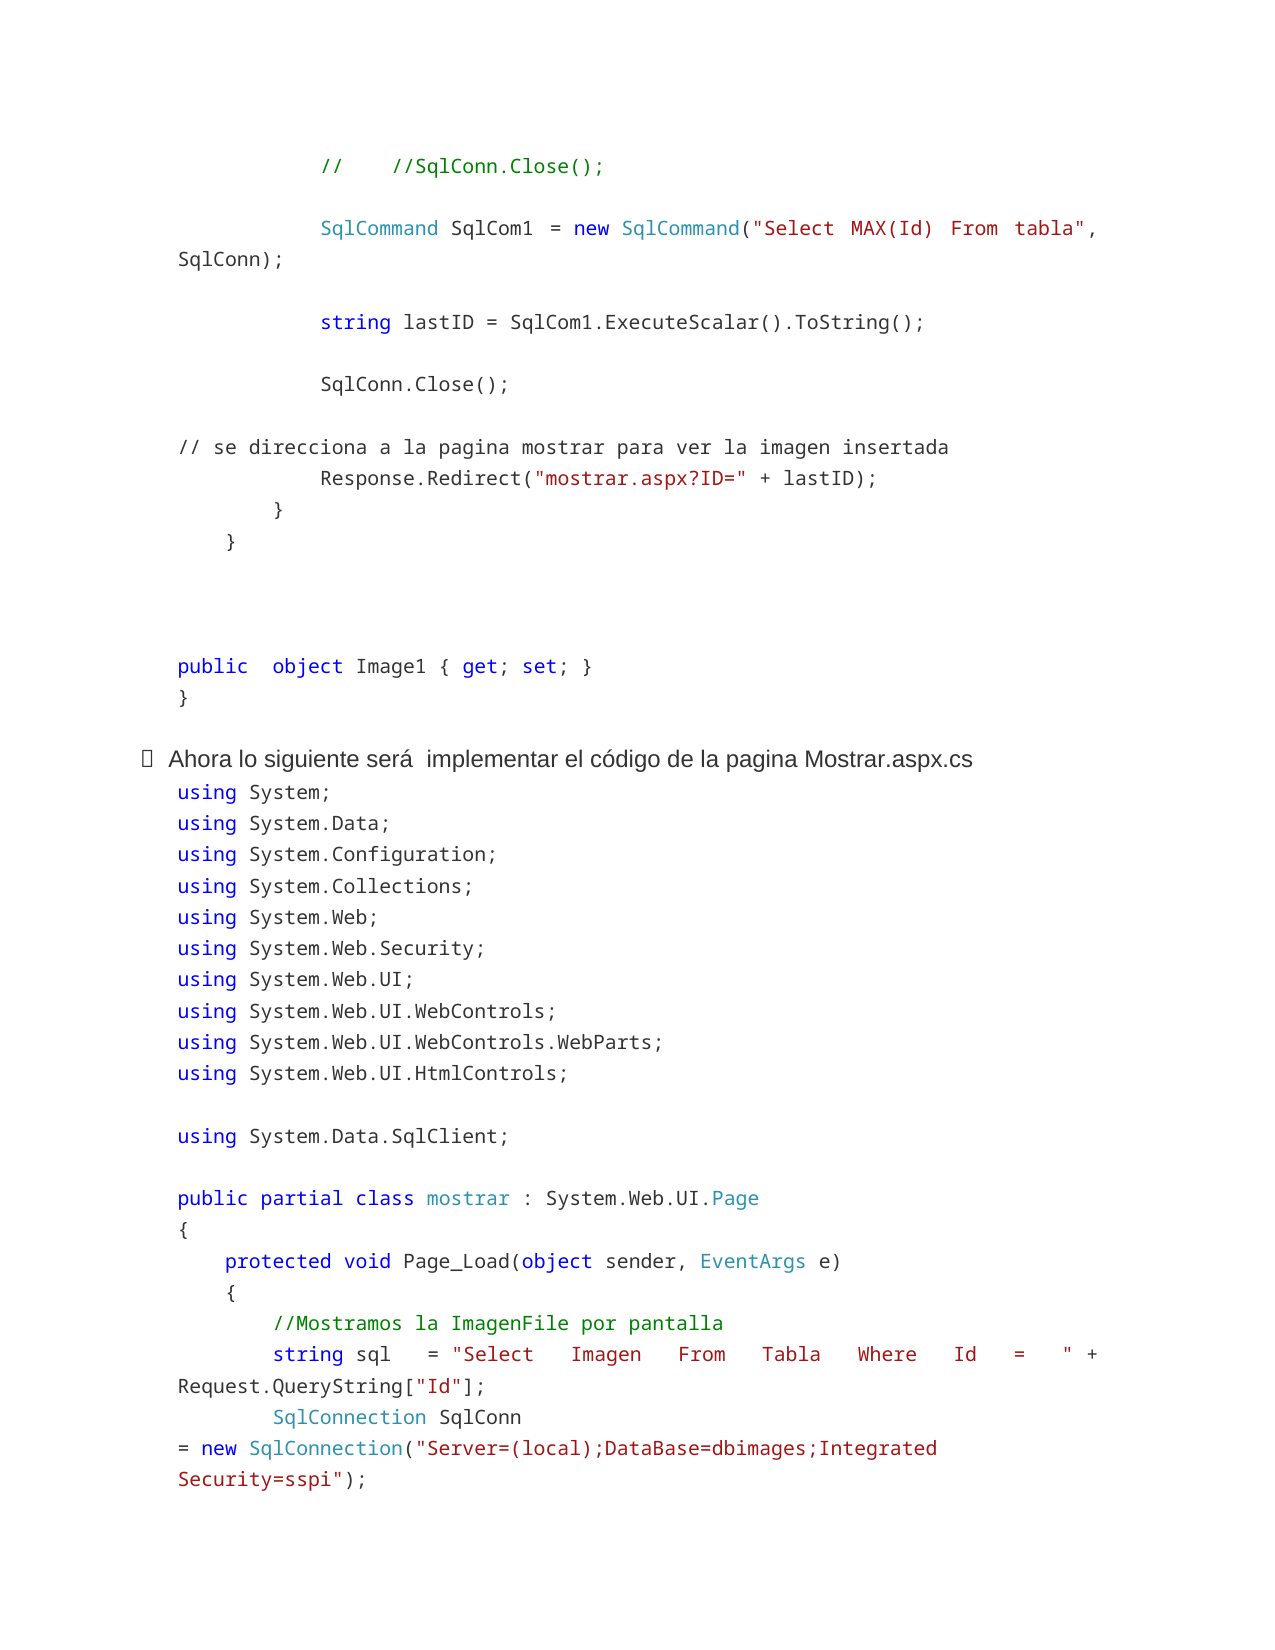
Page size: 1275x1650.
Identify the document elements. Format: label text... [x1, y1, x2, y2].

text using System.Web.UI.HtmlControls; [177, 1055, 1098, 1086]
text using System.Web.UI; [177, 961, 1098, 993]
text // se direcciona a la pagina mostrar para ver la imagen insertada [177, 429, 1098, 460]
text protected void Page_Load(object sender, EventArgs e) [177, 1243, 1098, 1274]
text using System.Collections; [177, 868, 1098, 899]
text using System.Web.UI.WebControls.WebParts; [177, 1024, 1098, 1055]
text // //SqlConn.Close(); [177, 148, 1098, 179]
text  Ahora lo siguiente será implementar el código de la pagina Mostrar.aspx.cs [140, 741, 1098, 774]
text using System.Web.Security; [177, 930, 1098, 961]
text public partial class mostrar : System.Web.UI.Page [177, 1180, 1098, 1211]
text string lastID = SqlCom1.ExecuteScalar().ToString(); [177, 304, 1098, 335]
text //Mostramos la ImagenFile por pantalla [177, 1305, 1098, 1336]
text } [177, 523, 1098, 554]
text SqlCommand SqlCom1 = new SqlCommand("Select MAX(Id) From tabla", SqlConn); [177, 210, 1098, 273]
text } [177, 491, 1098, 523]
text SqlConnection SqlConn = new SqlConnection("Server=(local);DataBase=dbimages;Integrated Security=sspi"); [177, 1399, 1098, 1493]
text public object Image1 { get; set; } [177, 648, 1098, 679]
text { [177, 1274, 1098, 1305]
text { [177, 1211, 1098, 1243]
text string sql = "Select Imagen From Tabla Where Id = " + Request.QueryString["Id"]; [177, 1336, 1098, 1399]
text using System.Configuration; [177, 836, 1098, 868]
text } [177, 679, 1098, 710]
text Response.Redirect("mostrar.aspx?ID=" + lastID); [177, 460, 1098, 491]
text SqlConn.Close(); [177, 366, 1098, 398]
text using System; [177, 774, 1098, 805]
text using System.Data; [177, 805, 1098, 836]
text using System.Web.UI.WebControls; [177, 993, 1098, 1024]
text using System.Data.SqlClient; [177, 1118, 1098, 1149]
text using System.Web; [177, 899, 1098, 930]
